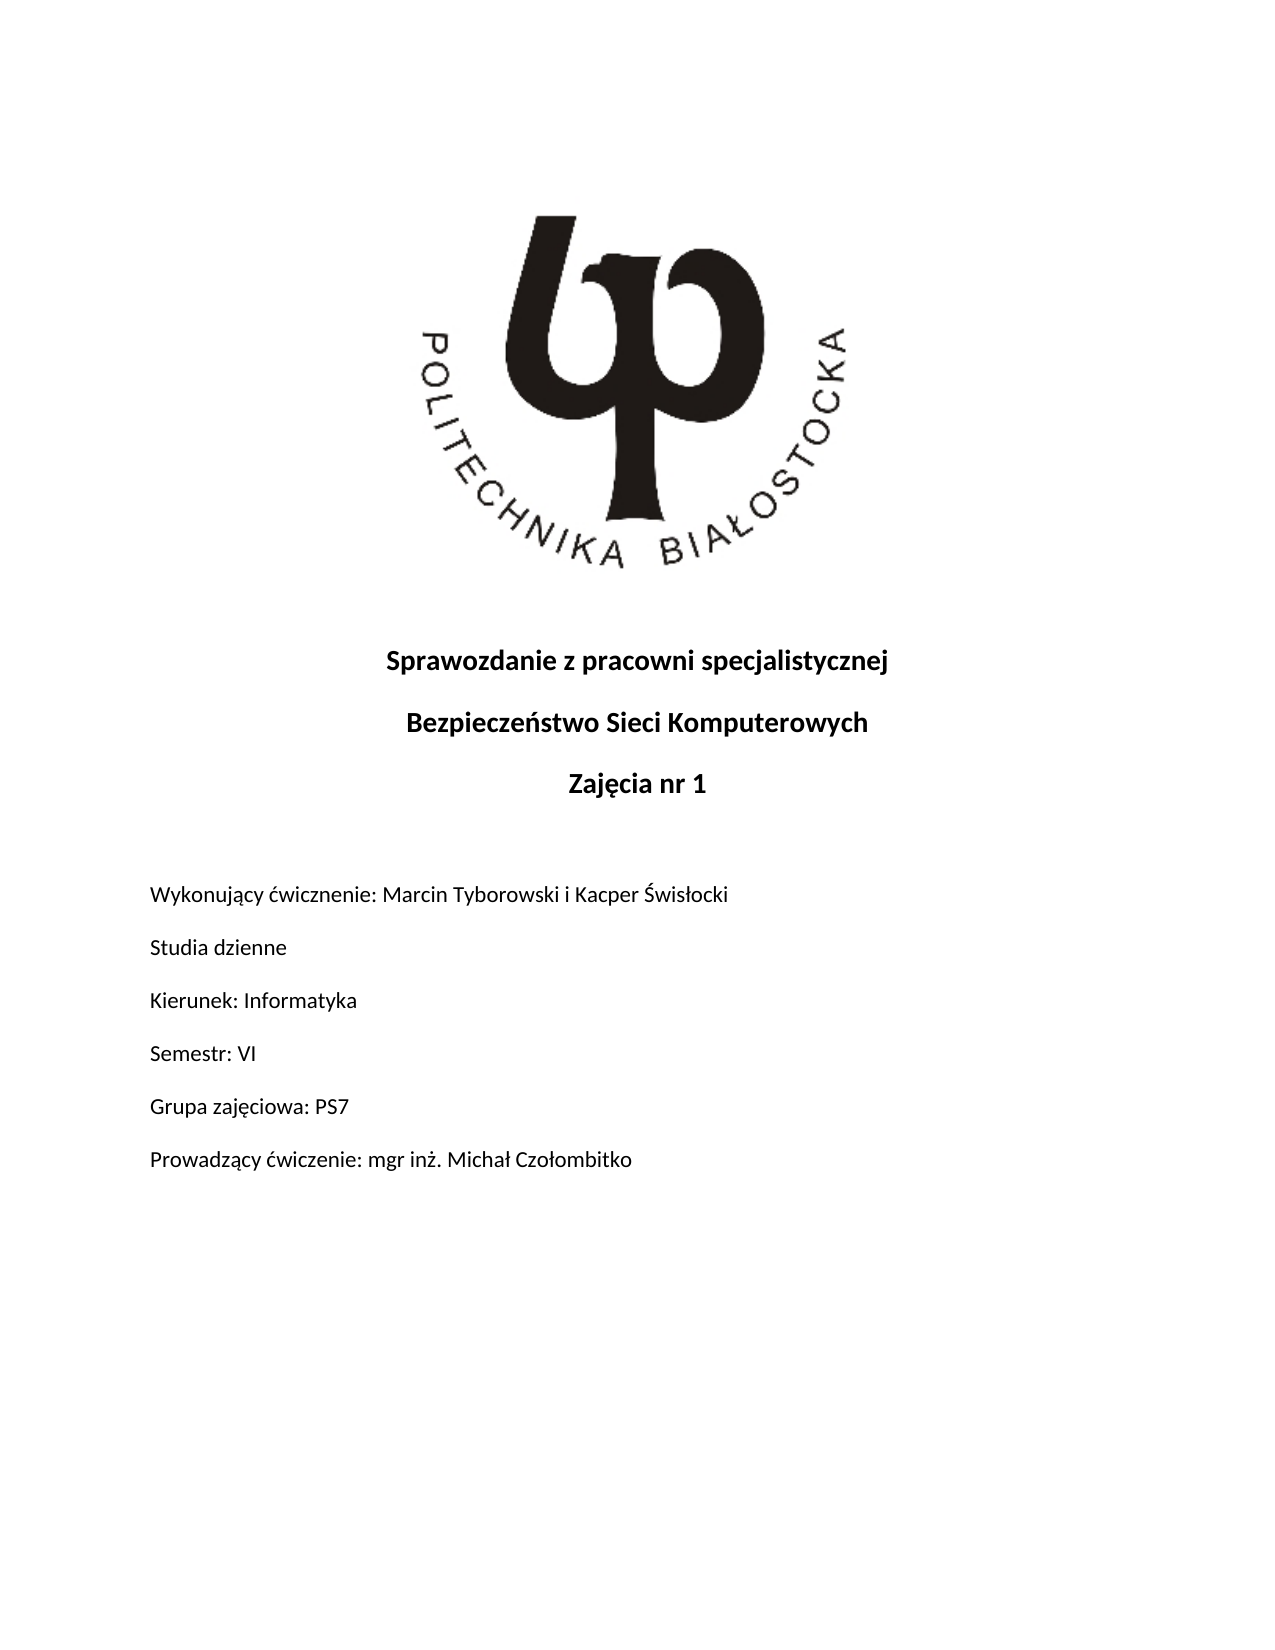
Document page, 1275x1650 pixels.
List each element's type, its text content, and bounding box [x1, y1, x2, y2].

text Studia dzienne [150, 933, 1125, 961]
text Grupa zajęciowa: PS7 [150, 1092, 1125, 1120]
text Semestr: VI [150, 1039, 1125, 1067]
text Prowadzący ćwiczenie: mgr inż. Michał Czołombitko [150, 1145, 1125, 1173]
text Zajęcia nr 1 [150, 766, 1125, 801]
picture [351, 150, 924, 617]
text Kierunek: Informatyka [150, 986, 1125, 1014]
text Bezpieczeństwo Sieci Komputerowych [150, 704, 1125, 739]
text Wykonujący ćwicznenie: Marcin Tyborowski i Kacper Świsłocki [150, 880, 1125, 908]
text Sprawozdanie z pracowni specjalistycznej [150, 642, 1125, 678]
